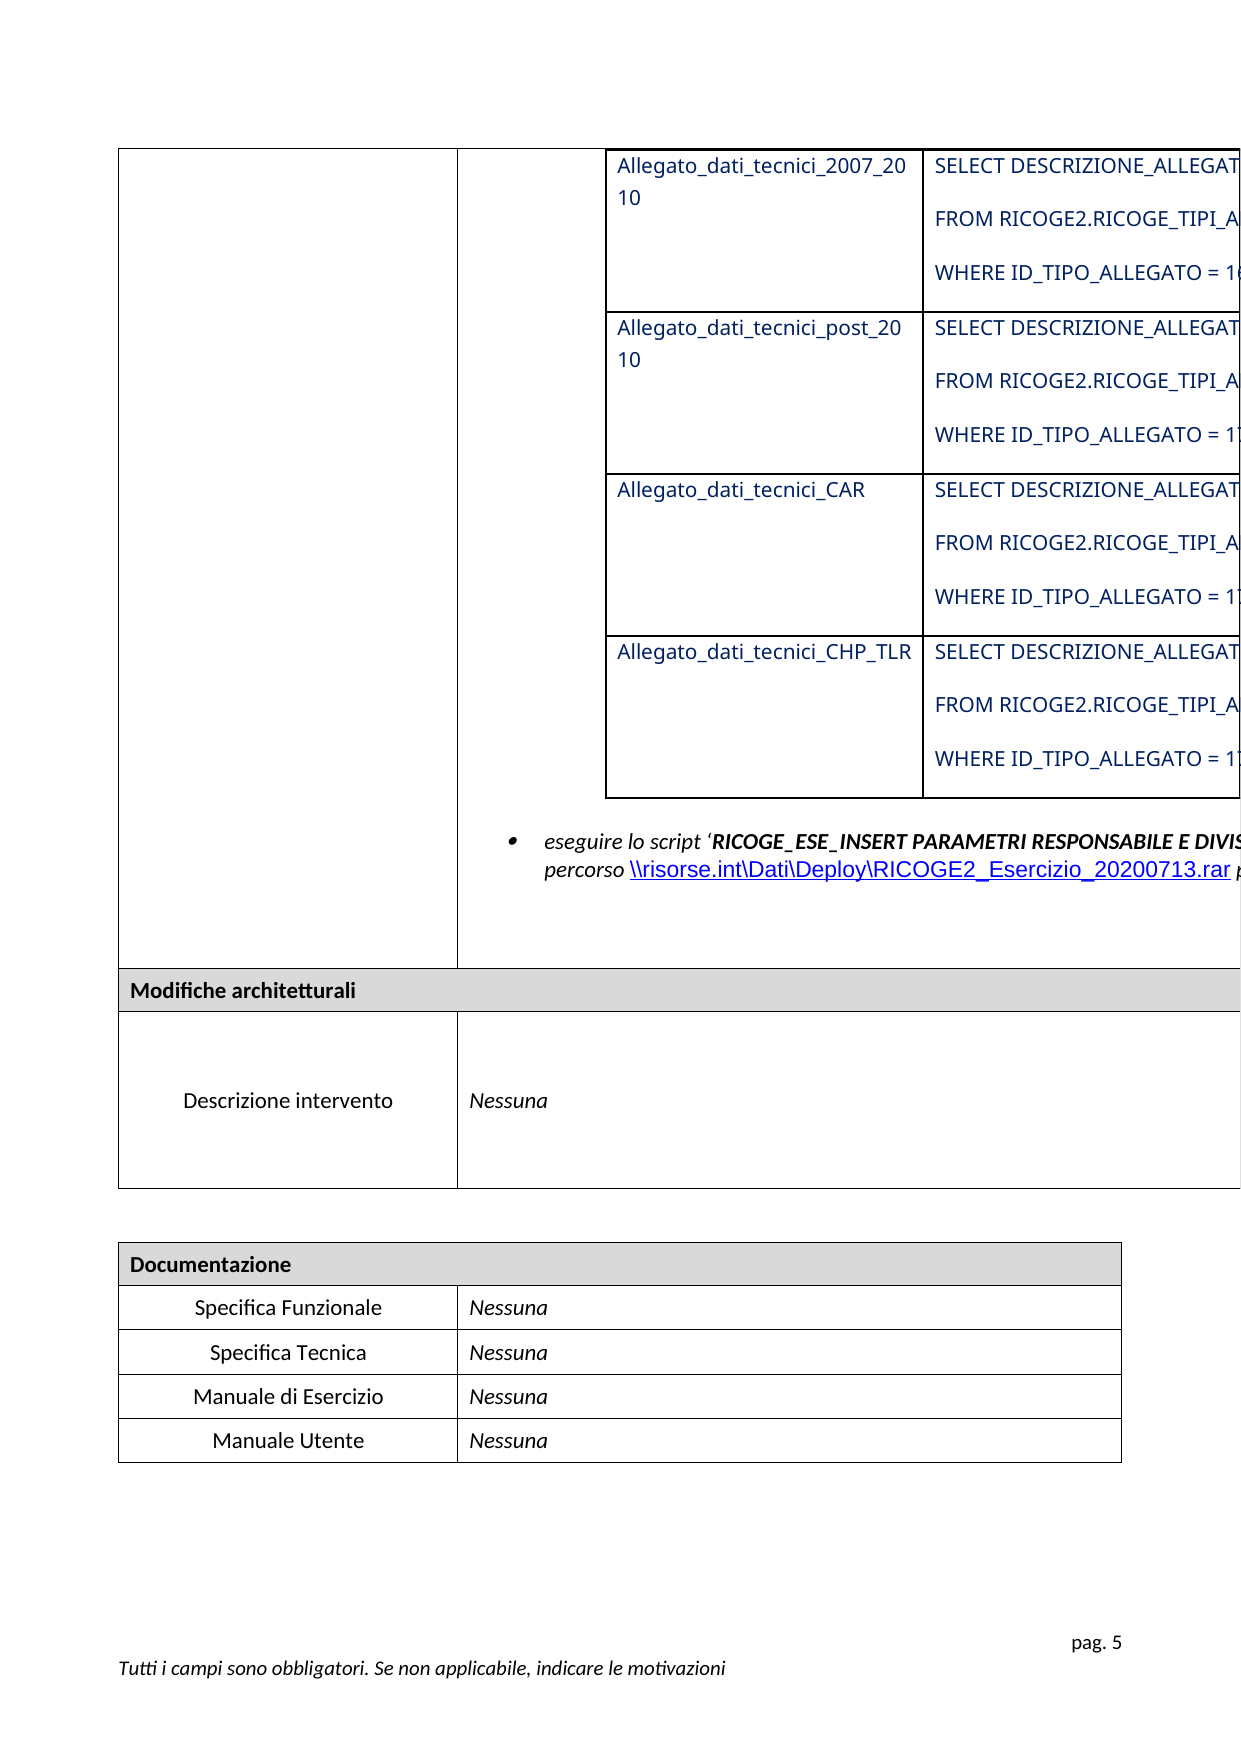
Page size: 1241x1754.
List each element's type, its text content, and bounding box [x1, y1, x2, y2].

table_cell Specifica Funzionale [119, 1286, 457, 1329]
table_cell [458, 149, 1240, 968]
table_cell Nessuna [458, 1012, 1240, 1188]
table_cell Nessuna [458, 1286, 1121, 1329]
table_header Documentazione [119, 1243, 1121, 1285]
table_cell Modifiche architetturali [119, 969, 1240, 1011]
table_cell Nessuna [458, 1419, 1121, 1462]
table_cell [119, 149, 457, 968]
table_cell Descrizione intervento [119, 1012, 457, 1188]
table_cell Nessuna [458, 1330, 1121, 1373]
table_cell Manuale di Esercizio [119, 1375, 457, 1418]
table_cell Nessuna [458, 1375, 1121, 1418]
table_cell Manuale Utente [119, 1419, 457, 1462]
table_cell Specifica Tecnica [119, 1330, 457, 1373]
